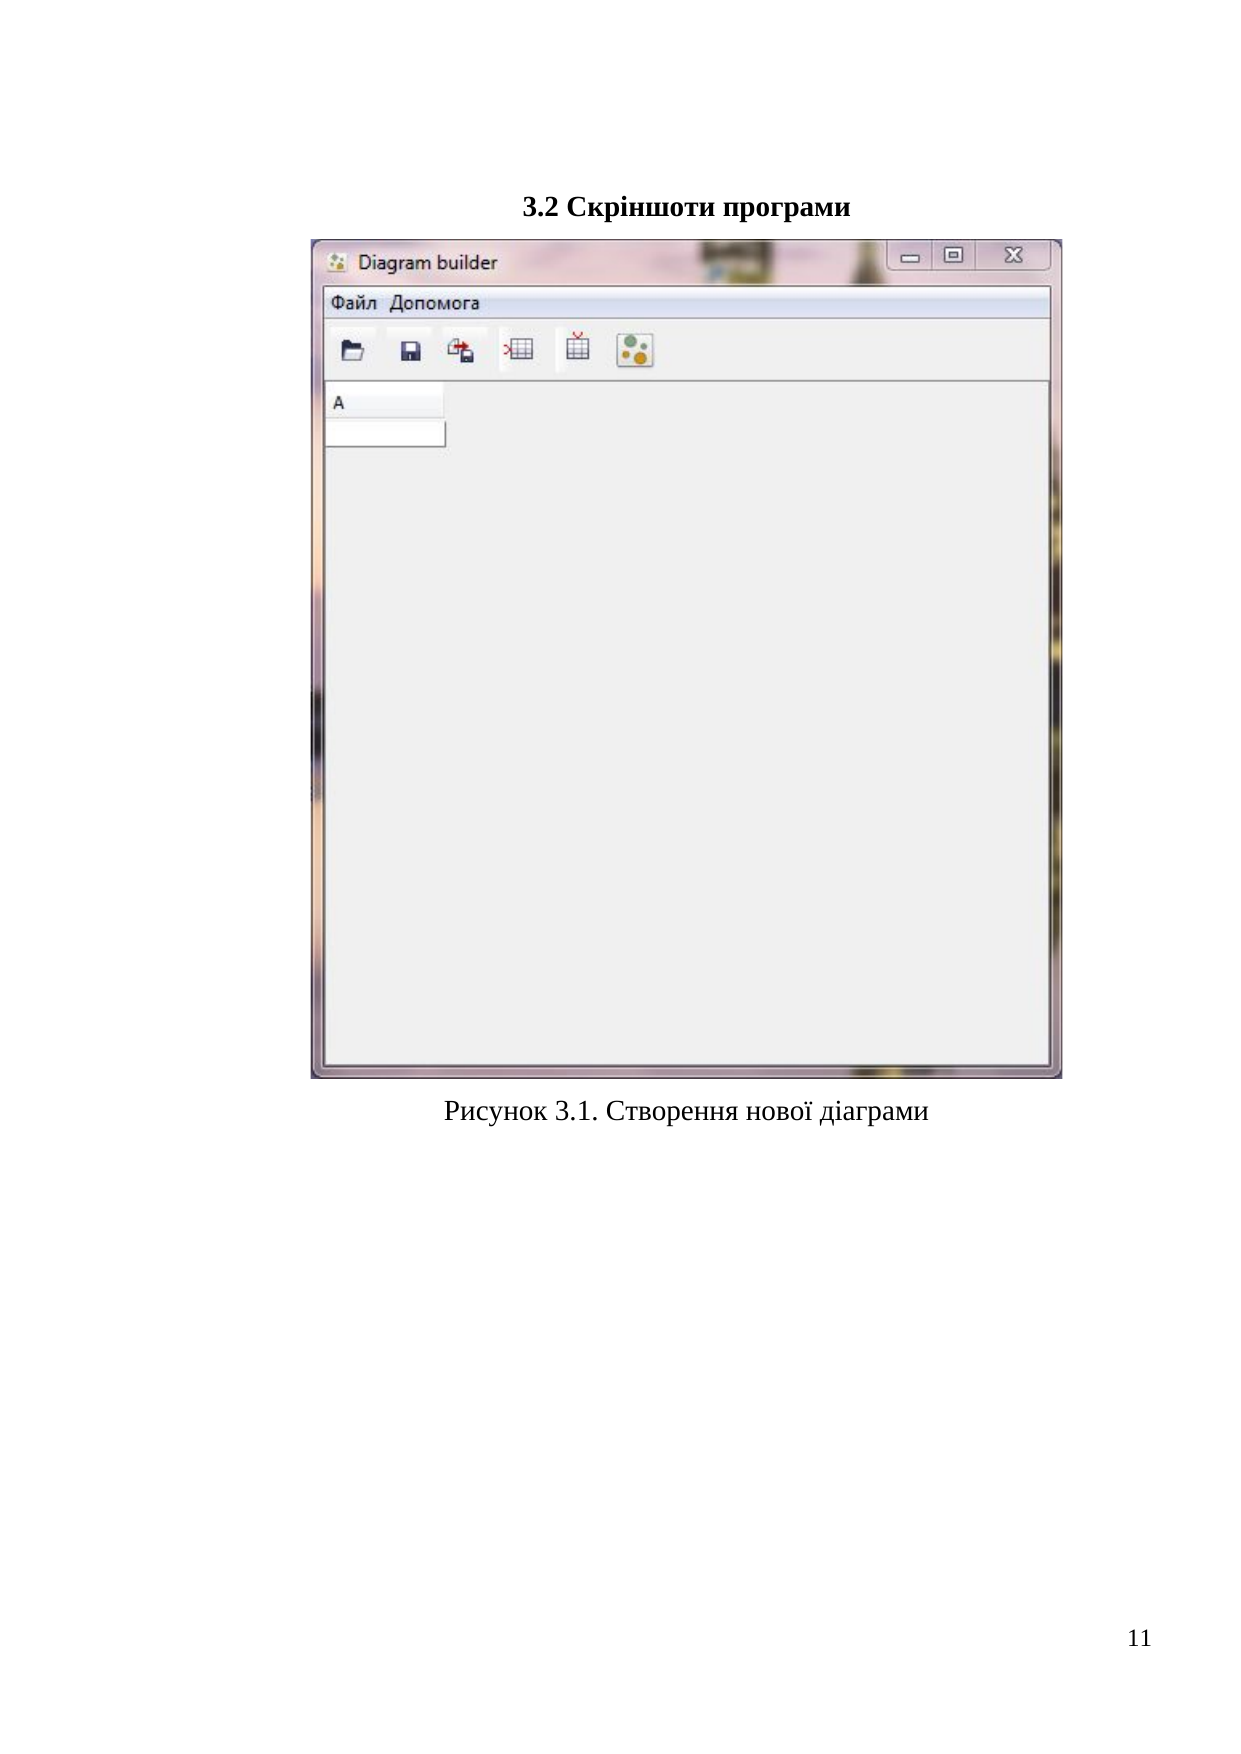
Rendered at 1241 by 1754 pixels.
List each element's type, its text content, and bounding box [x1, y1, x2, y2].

text Рисунок 3.1. Створення нової діаграми [148, 1093, 1152, 1127]
text 3.2 Скріншоти програми [148, 189, 1152, 223]
picture [310, 239, 1063, 1079]
